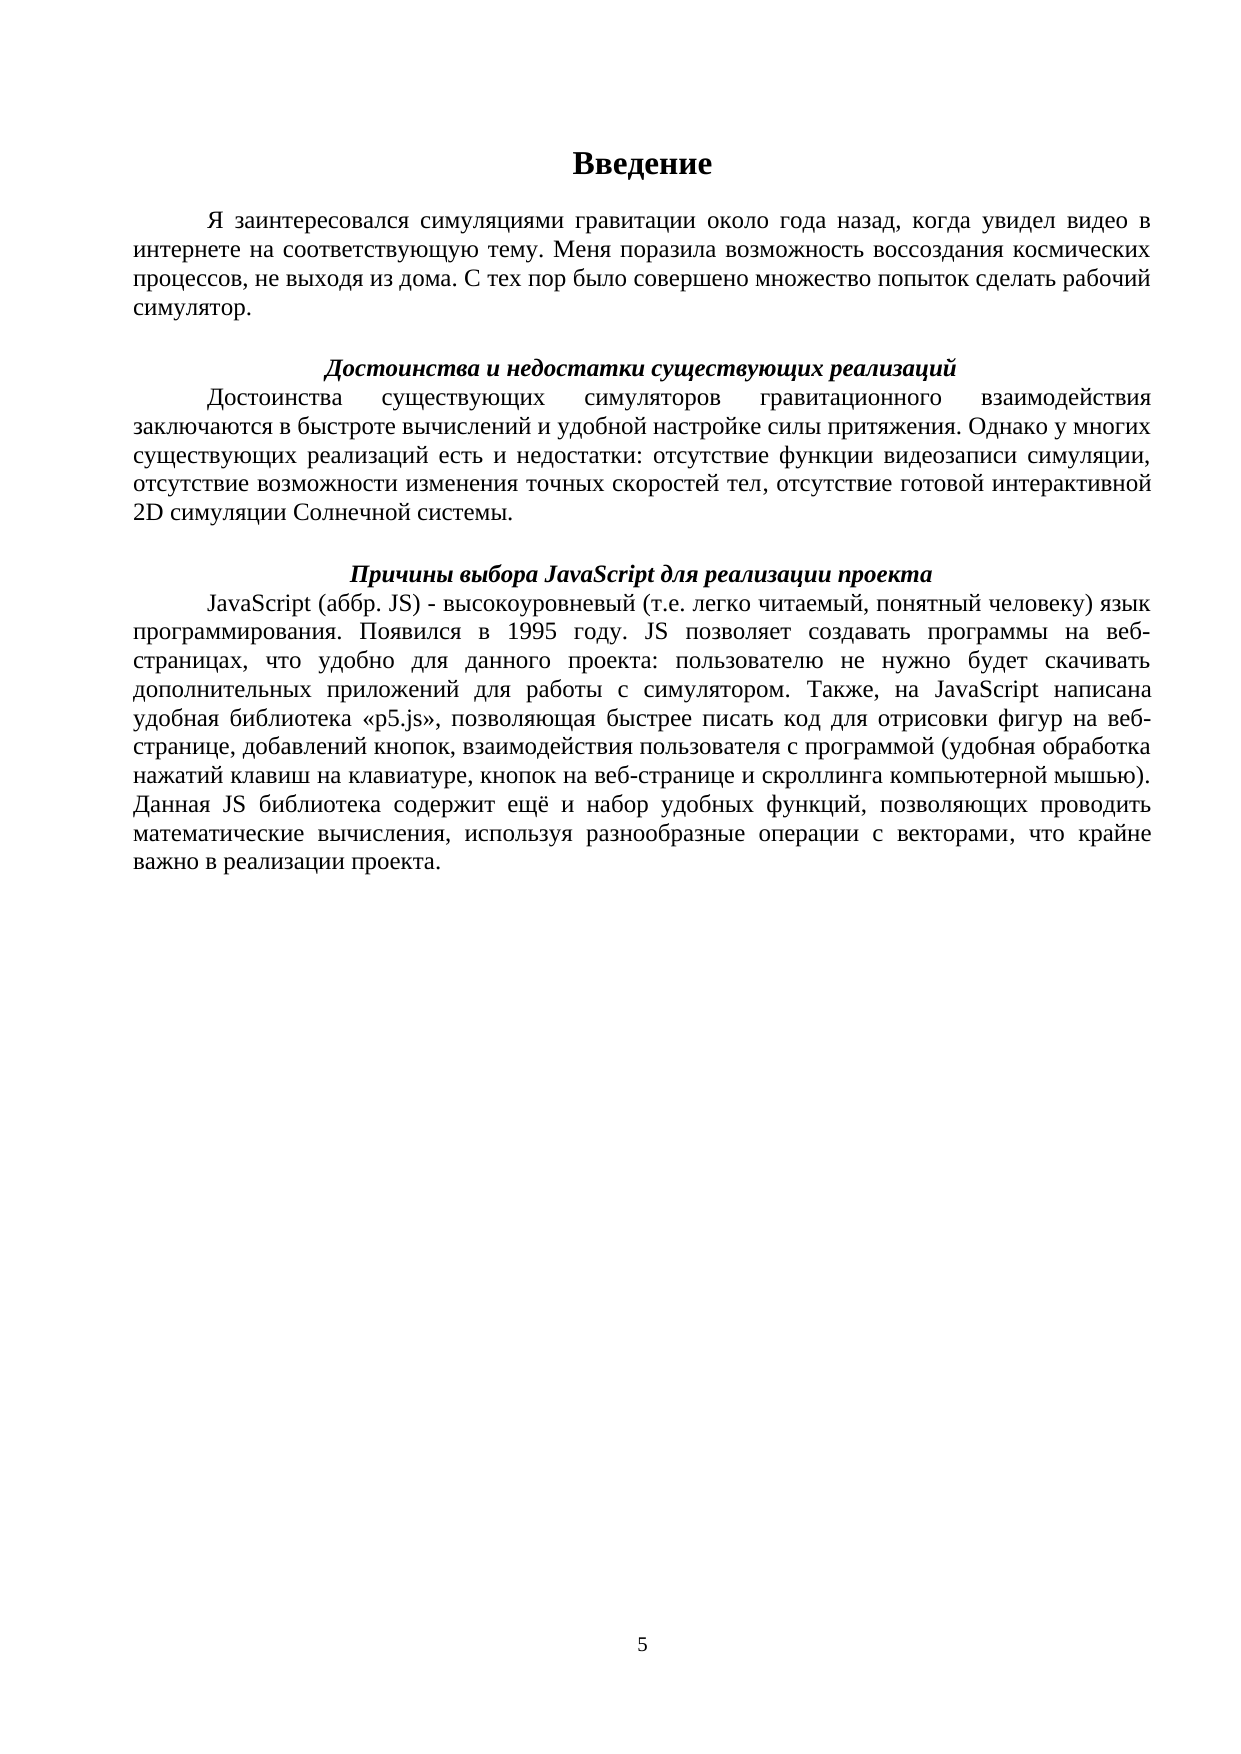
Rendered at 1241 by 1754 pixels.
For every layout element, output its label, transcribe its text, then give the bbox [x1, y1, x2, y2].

subtitle Введение [133, 143, 1152, 181]
text Достоинства существующих симуляторов гравитационного взаимодействия заключаются в быстроте вычислений и удобной настройке силы притяжения. Однако у многих существующих реализаций есть и недостатки: отсутствие функции видеозаписи симуляции, отсутствие возможности изменения точных скоростей тел, отсутствие готовой интерактивной 2D симуляции Солнечной системы. [133, 382, 1152, 526]
subtitle Достоинства и недостатки существующих реализаций [133, 353, 1152, 382]
subtitle Причины выбора JavaScript для реализации проекта [133, 559, 1152, 588]
text JavaScript (аббр. JS) - высокоуровневый (т.е. легко читаемый, понятный человеку) язык программирования. Появился в 1995 году. JS позволяет создавать программы на веб-страницах, что удобно для данного проекта: пользователю не нужно будет скачивать дополнительных приложений для работы с симулятором. Также, на JavaScript написана удобная библиотека «p5.js», позволяющая быстрее писать код для отрисовки фигур на веб-странице, добавлений кнопок, взаимодействия пользователя с программой (удобная обработка нажатий клавиш на клавиатуре, кнопок на веб-странице и скроллинга компьютерной мышью). Данная JS библиотека содержит ещё и набор удобных функций, позволяющих проводить математические вычисления, используя разнообразные операции с векторами, что крайне важно в реализации проекта. [133, 588, 1152, 875]
text Я заинтересовался симуляциями гравитации около года назад, когда увидел видео в интернете на соответствующую тему. Меня поразила возможность воссоздания космических процессов, не выходя из дома. С тех пор было совершено множество попыток сделать рабочий симулятор. [133, 206, 1152, 321]
